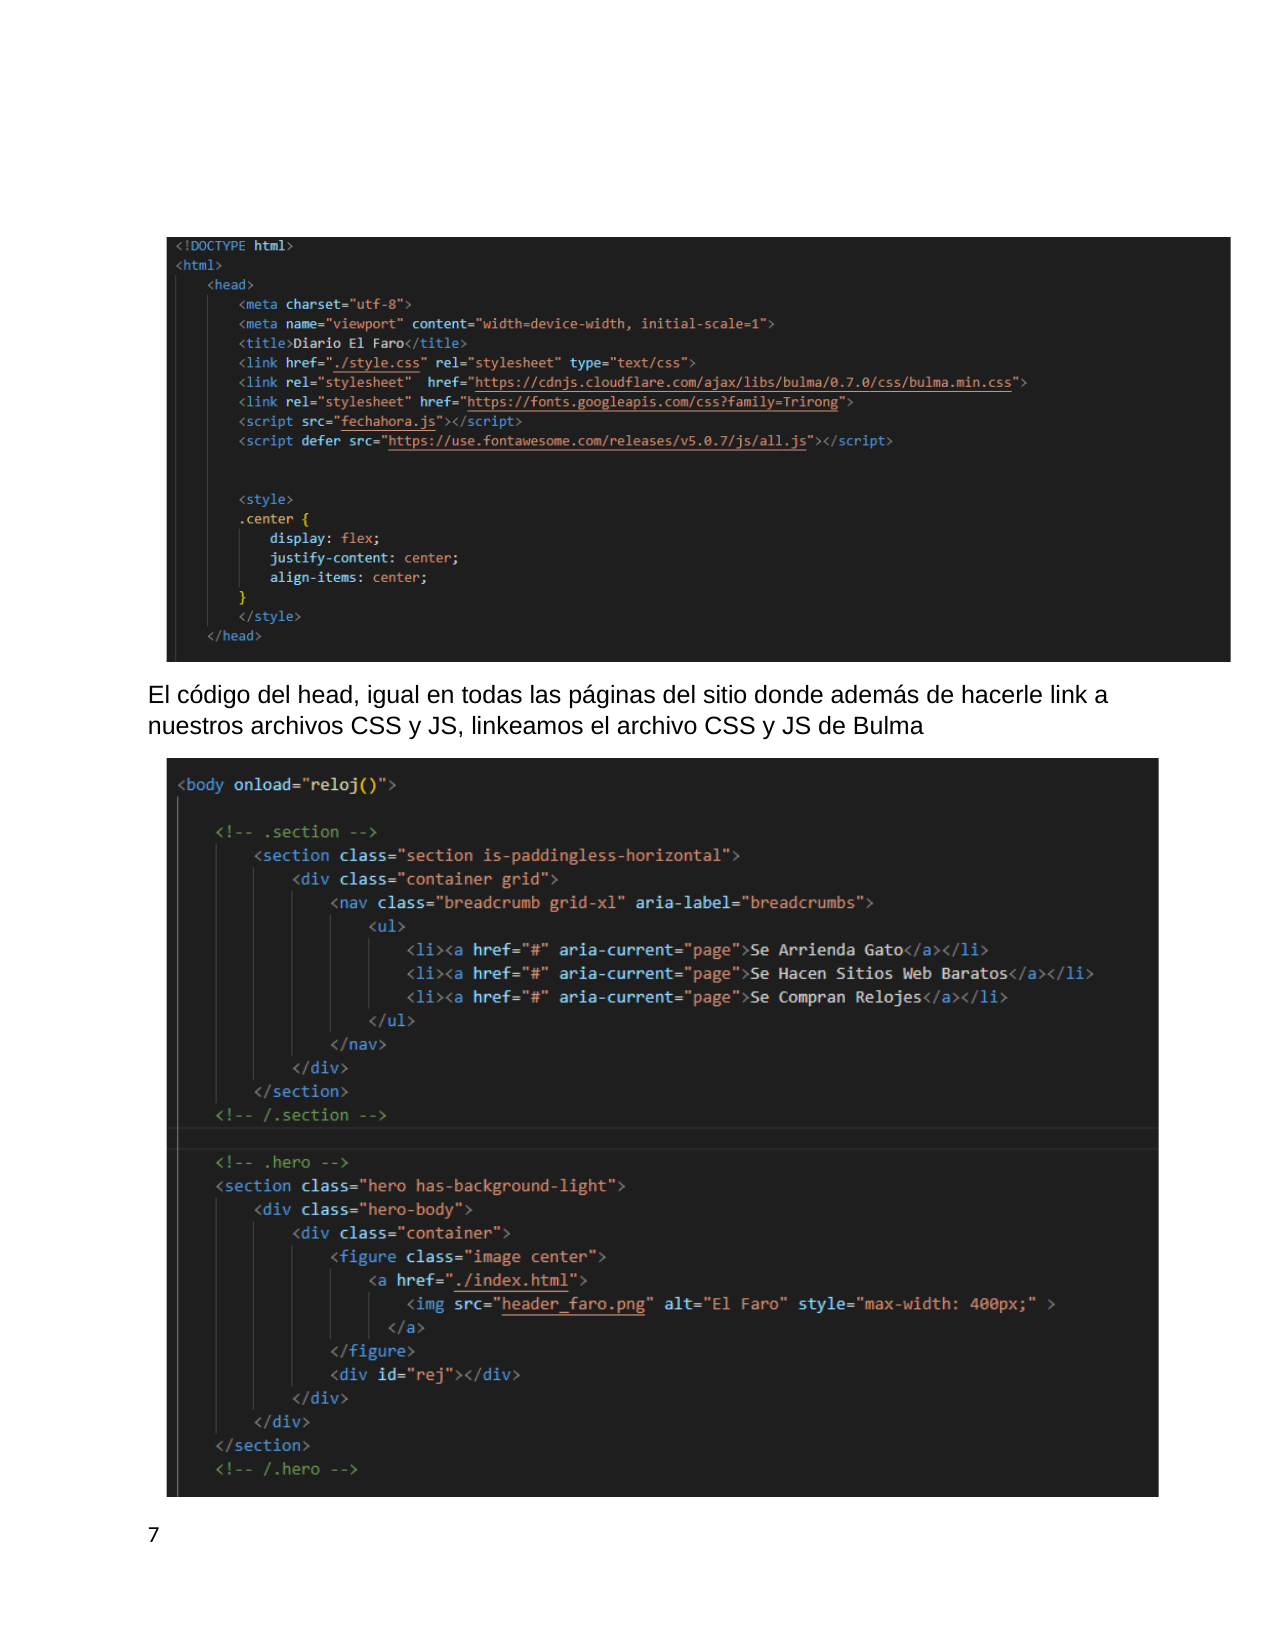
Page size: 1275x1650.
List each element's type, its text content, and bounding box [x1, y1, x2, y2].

text El código del head, igual en todas las páginas del sitio donde además de hacerle link a nuestros archivos CSS y JS, linkeamos el archivo CSS y JS de Bulma [148, 680, 1122, 740]
